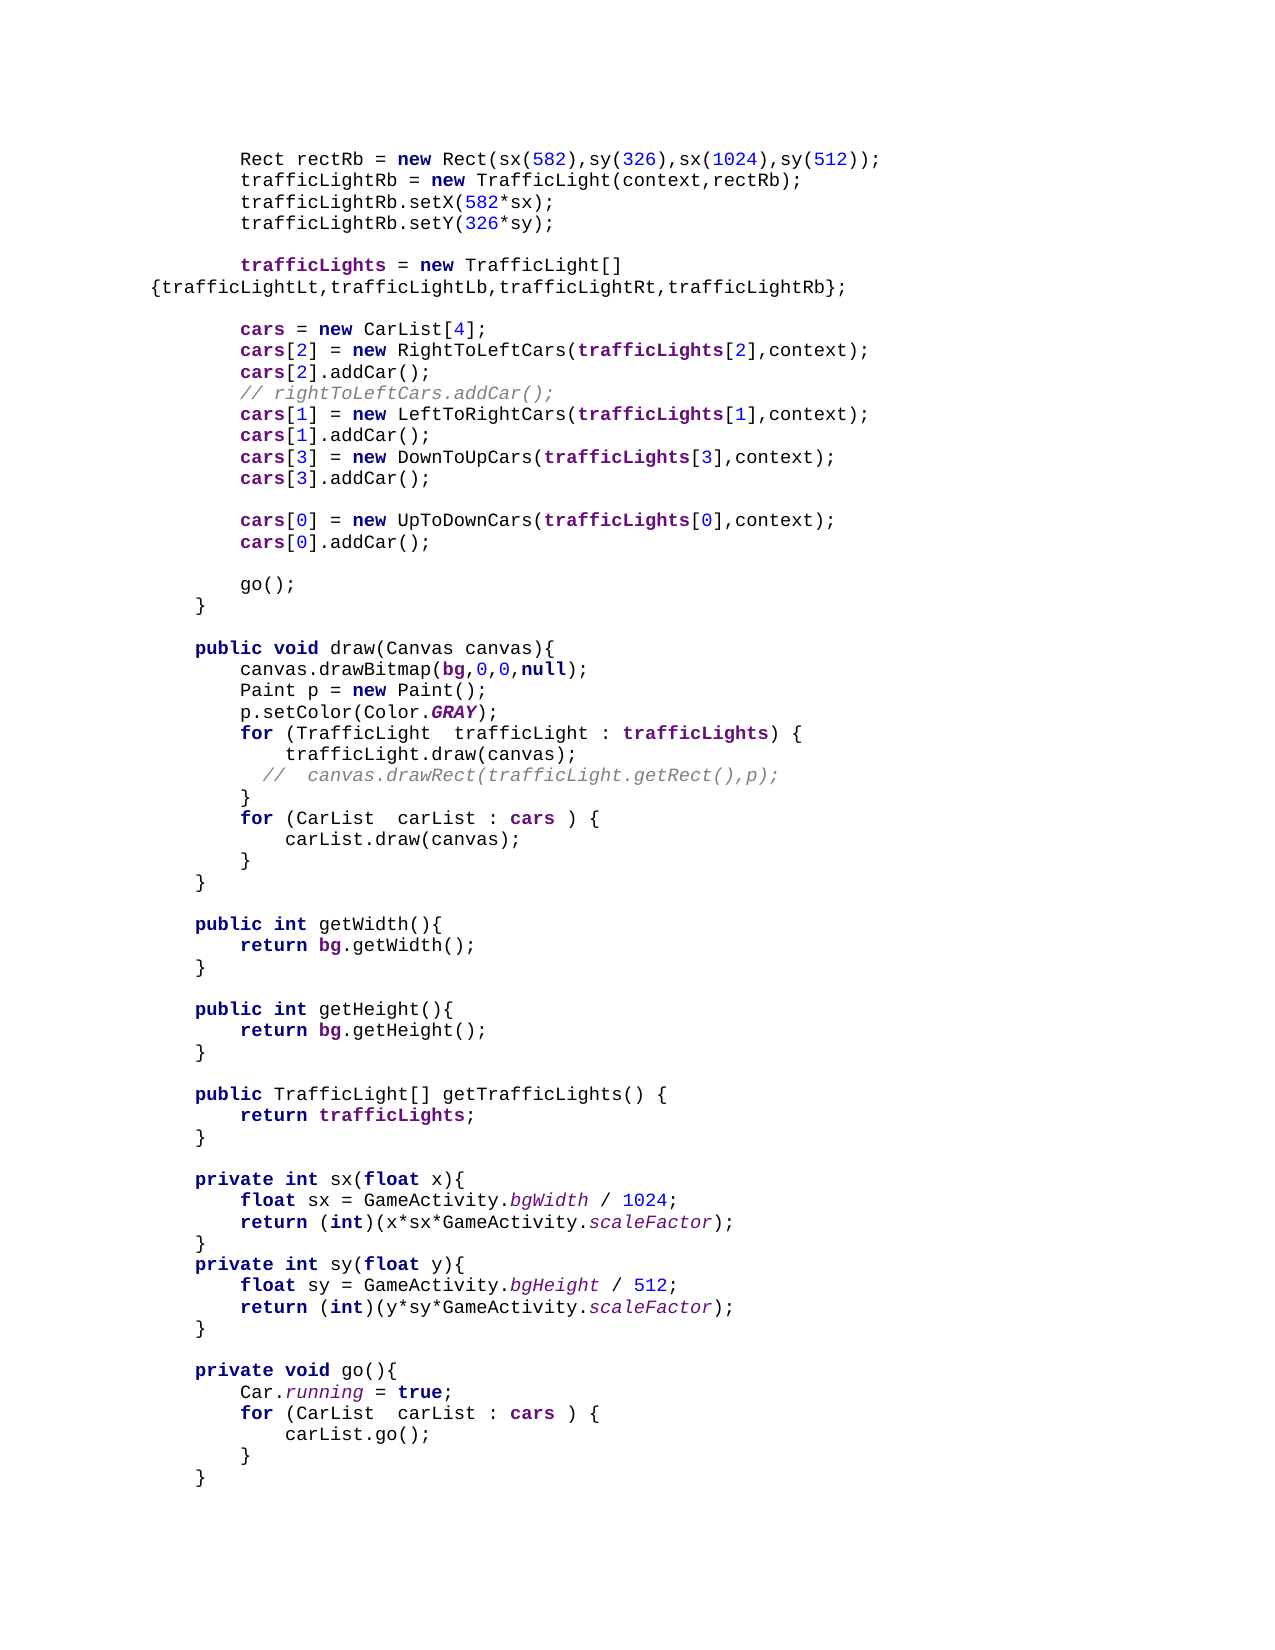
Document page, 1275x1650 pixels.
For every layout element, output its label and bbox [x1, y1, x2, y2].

text [150, 150, 1125, 1489]
